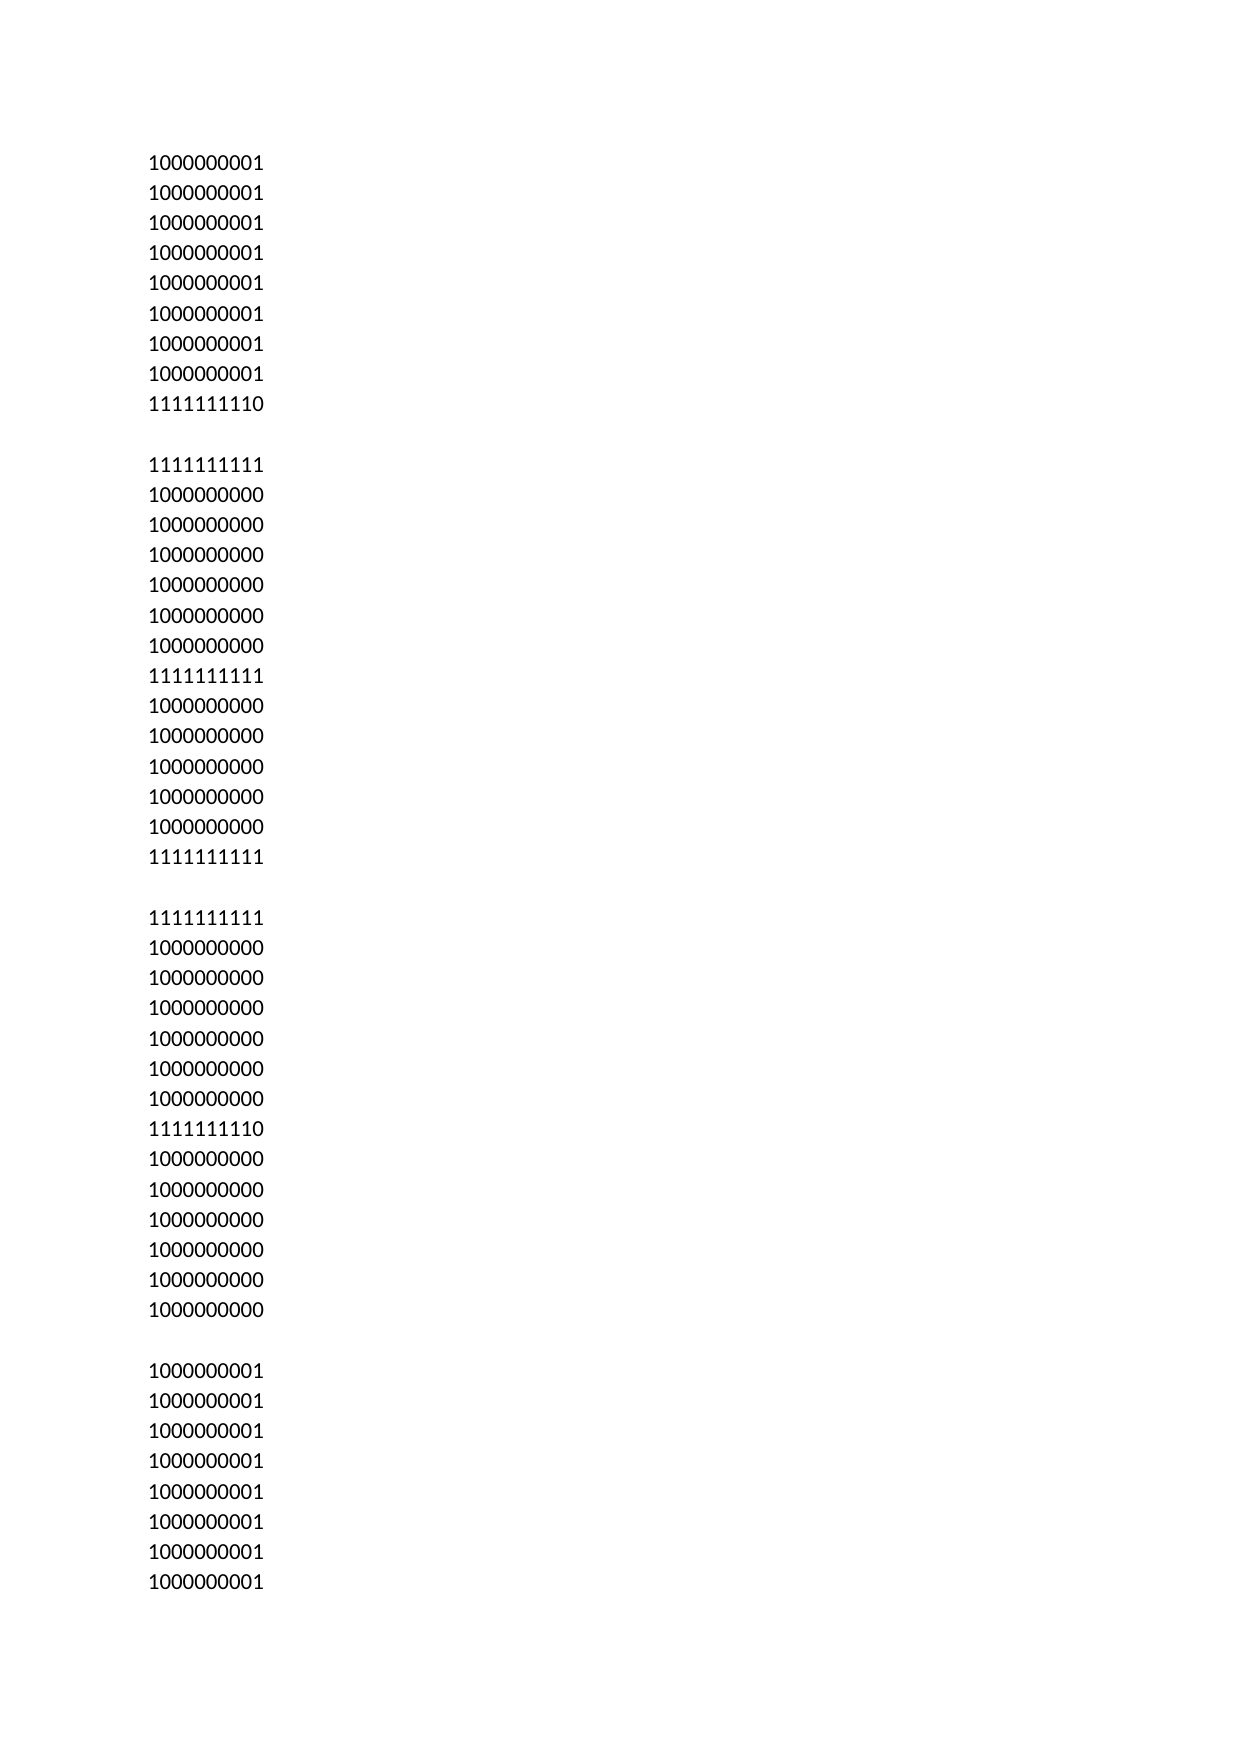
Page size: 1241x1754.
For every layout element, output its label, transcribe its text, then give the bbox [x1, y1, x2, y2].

text 1000000001 [148, 208, 1093, 236]
text 1000000001 [148, 1447, 1093, 1474]
text 1000000001 [148, 329, 1093, 357]
text 1000000001 [148, 148, 1093, 176]
text 1000000000 [148, 1144, 1093, 1172]
text 1111111111 [148, 842, 1093, 870]
text 1111111110 [148, 1114, 1093, 1142]
text 1111111111 [148, 903, 1093, 931]
text 1000000000 [148, 1235, 1093, 1263]
text 1000000001 [148, 1567, 1093, 1595]
text 1000000001 [148, 178, 1093, 206]
text 1000000000 [148, 691, 1093, 719]
text 1000000000 [148, 631, 1093, 659]
text 1000000000 [148, 933, 1093, 961]
text 1000000001 [148, 299, 1093, 327]
text 1000000000 [148, 1265, 1093, 1293]
text 1000000000 [148, 993, 1093, 1021]
text 1111111110 [148, 389, 1093, 417]
text 1000000000 [148, 540, 1093, 568]
text 1000000000 [148, 782, 1093, 810]
text 1000000000 [148, 1054, 1093, 1082]
text 1000000000 [148, 1205, 1093, 1233]
text 1000000000 [148, 752, 1093, 780]
text 1000000001 [148, 1477, 1093, 1505]
text 1000000000 [148, 963, 1093, 991]
text 1000000001 [148, 1416, 1093, 1444]
text 1000000000 [148, 601, 1093, 629]
text 1000000000 [148, 812, 1093, 840]
text 1000000001 [148, 268, 1093, 296]
text 1000000000 [148, 1296, 1093, 1323]
text 1000000000 [148, 1024, 1093, 1052]
text 1000000001 [148, 1356, 1093, 1384]
text 1000000001 [148, 1507, 1093, 1535]
text 1000000001 [148, 1386, 1093, 1414]
text 1000000000 [148, 571, 1093, 598]
text 1000000000 [148, 1175, 1093, 1203]
text 1111111111 [148, 661, 1093, 689]
text 1000000000 [148, 480, 1093, 508]
text 1000000000 [148, 1084, 1093, 1112]
text 1000000001 [148, 238, 1093, 266]
text 1000000001 [148, 359, 1093, 387]
text 1000000001 [148, 1537, 1093, 1565]
text 1111111111 [148, 450, 1093, 478]
text 1000000000 [148, 510, 1093, 538]
text 1000000000 [148, 722, 1093, 749]
